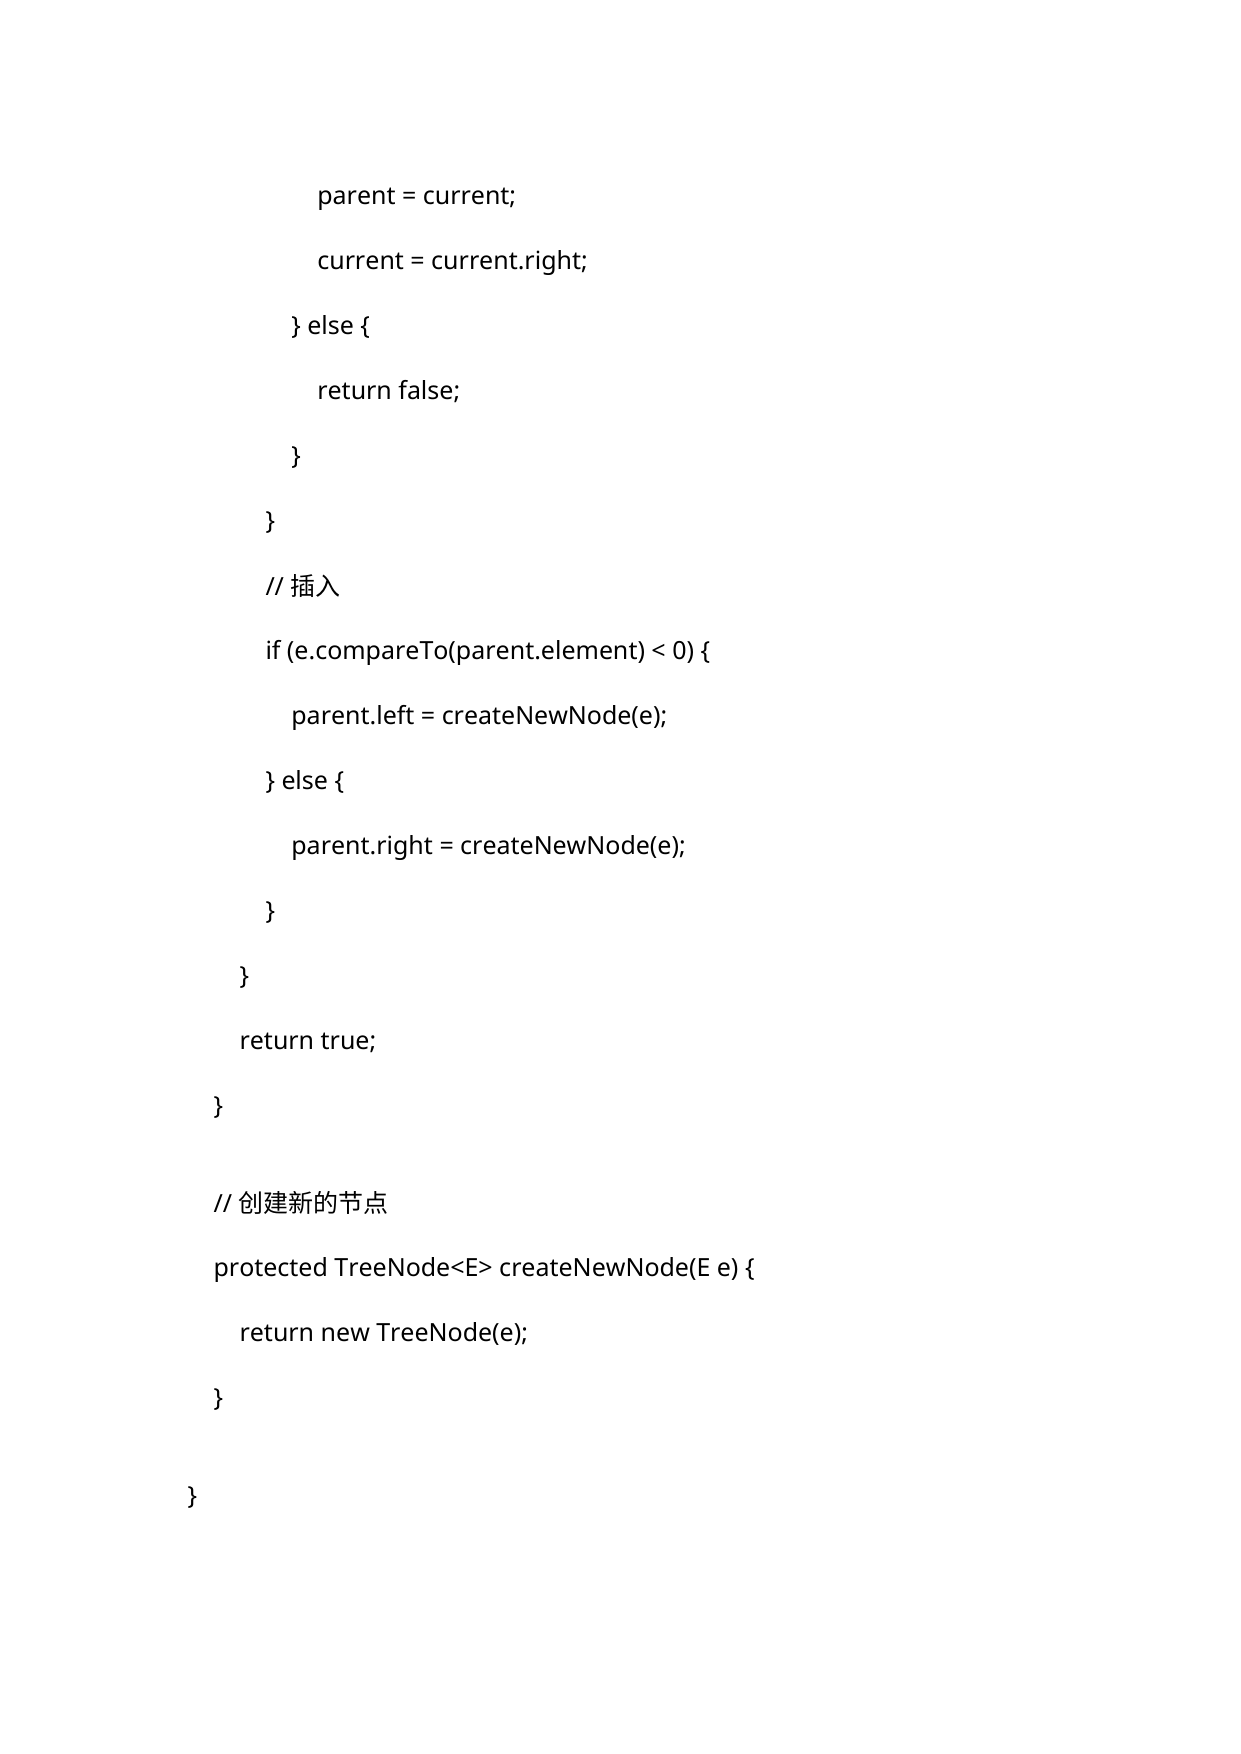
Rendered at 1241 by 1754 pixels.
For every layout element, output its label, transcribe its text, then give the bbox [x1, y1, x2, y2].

text } [187, 422, 1053, 487]
text return new TreeNode(e); [187, 1299, 1053, 1364]
text current = current.right; [187, 227, 1053, 292]
text } else { [187, 747, 1053, 812]
text // 插入 [187, 552, 1053, 617]
text return false; [187, 357, 1053, 422]
text // 创建新的节点 [187, 1169, 1053, 1234]
text if (e.compareTo(parent.element) < 0) { [187, 617, 1053, 682]
text } [187, 877, 1053, 942]
text } [187, 487, 1053, 552]
text } else { [187, 292, 1053, 357]
text } [187, 1462, 1053, 1527]
text parent.left = createNewNode(e); [187, 682, 1053, 747]
text return true; [187, 1007, 1053, 1072]
text parent.right = createNewNode(e); [187, 812, 1053, 877]
text } [187, 942, 1053, 1007]
text protected TreeNode<E> createNewNode(E e) { [187, 1234, 1053, 1299]
text parent = current; [187, 162, 1053, 227]
text } [187, 1072, 1053, 1137]
text } [187, 1364, 1053, 1429]
